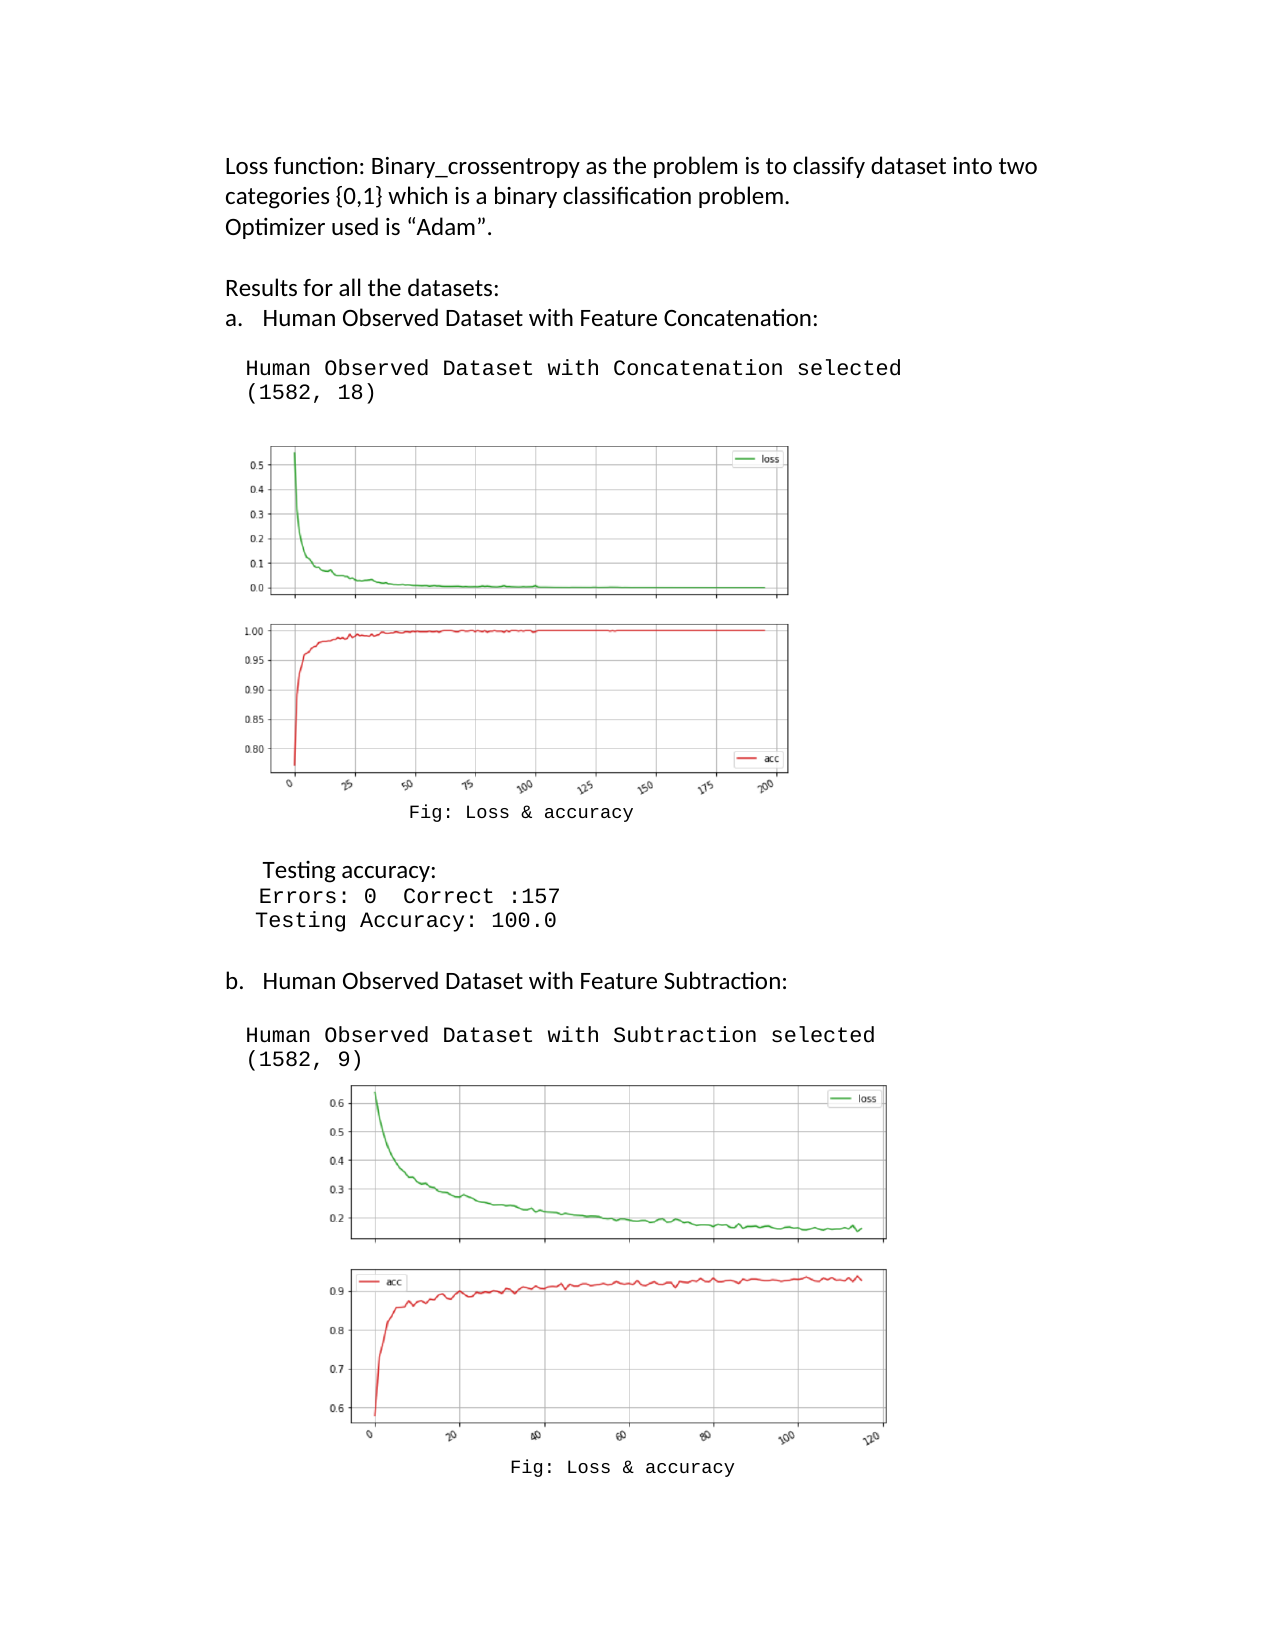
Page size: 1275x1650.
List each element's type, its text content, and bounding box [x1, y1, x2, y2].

text Fig: Loss & accuracy [150, 802, 1125, 824]
text (1582, 9) [150, 1048, 1125, 1073]
list Human Observed Dataset with Feature Subtraction: [225, 965, 1125, 995]
text Optimizer used is “Adam”. [225, 211, 1125, 242]
text Human Observed Dataset with Concatenation selected [150, 357, 1125, 382]
text Human Observed Dataset with Subtraction selected [150, 1024, 1125, 1048]
text Errors: 0 Correct :157 [150, 885, 1125, 909]
text Fig: Loss & accuracy [150, 1458, 1125, 1479]
text Testing accuracy: [262, 854, 1125, 885]
picture [320, 1073, 899, 1459]
picture [245, 430, 801, 803]
list Human Observed Dataset with Feature Concatenation: [225, 303, 1125, 333]
text (1582, 18) [150, 382, 1125, 406]
text Testing Accuracy: 100.0 [150, 909, 1125, 934]
text Results for all the datasets: [225, 272, 1125, 303]
text Loss function: Binary_crossentropy as the problem is to classify dataset into two categories {0,1} which is a binary classification problem. [225, 150, 1125, 211]
